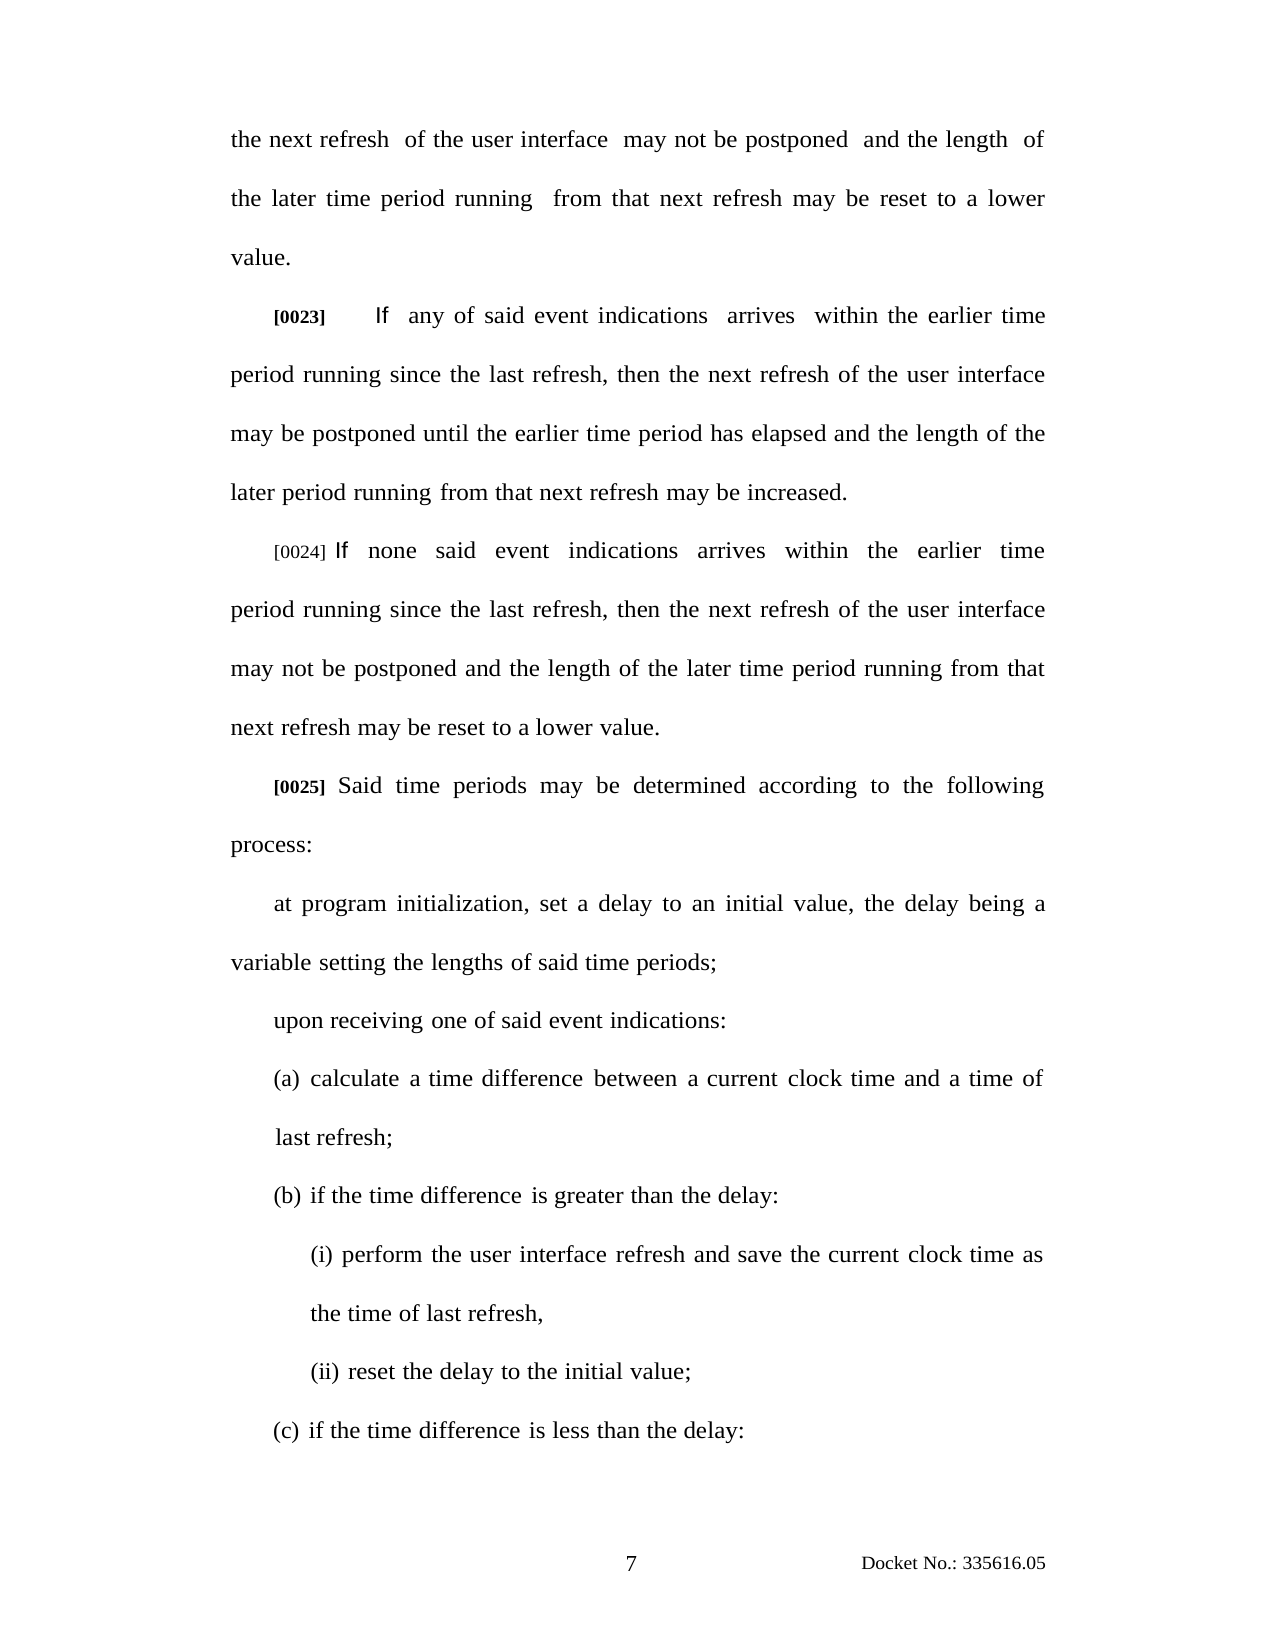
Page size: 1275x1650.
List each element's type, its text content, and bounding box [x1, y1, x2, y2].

list if the time difference is greater than the delay: [273, 1181, 1096, 1208]
text [0023] If any of said event indications arrives within the earlier time period running since the last refresh, then the next refresh of the user interface may be postponed until the earlier time period has elapsed and the length of the later period running from that next refresh may be increased. [230, 302, 1047, 505]
list calculate a time difference between a current clock time and a time of last refresh; [273, 1064, 1047, 1150]
list reset the delay to the initial value; [310, 1358, 1096, 1385]
text at program initialization, set a delay to an initial value, the delay being a variable setting the lengths of said time periods; [231, 889, 1047, 975]
text the next refresh of the user interface may not be postponed and the length of the later time period running from that next refresh may be reset to a lower value. [231, 125, 1047, 270]
text [0025] Said time periods may be determined according to the following process: [230, 772, 1045, 858]
list if the time difference is less than the delay: [273, 1416, 1096, 1443]
list perform the user interface refresh and save the current clock time as the time of last refresh, [310, 1240, 1048, 1326]
text [0024] If none said event indications arrives within the earlier time period running since the last refresh, then the next refresh of the user interface may not be postponed and the length of the later time period running from that next refresh may be reset to a lower value. [230, 537, 1047, 740]
text upon receiving one of said event indications: [273, 1007, 1096, 1034]
